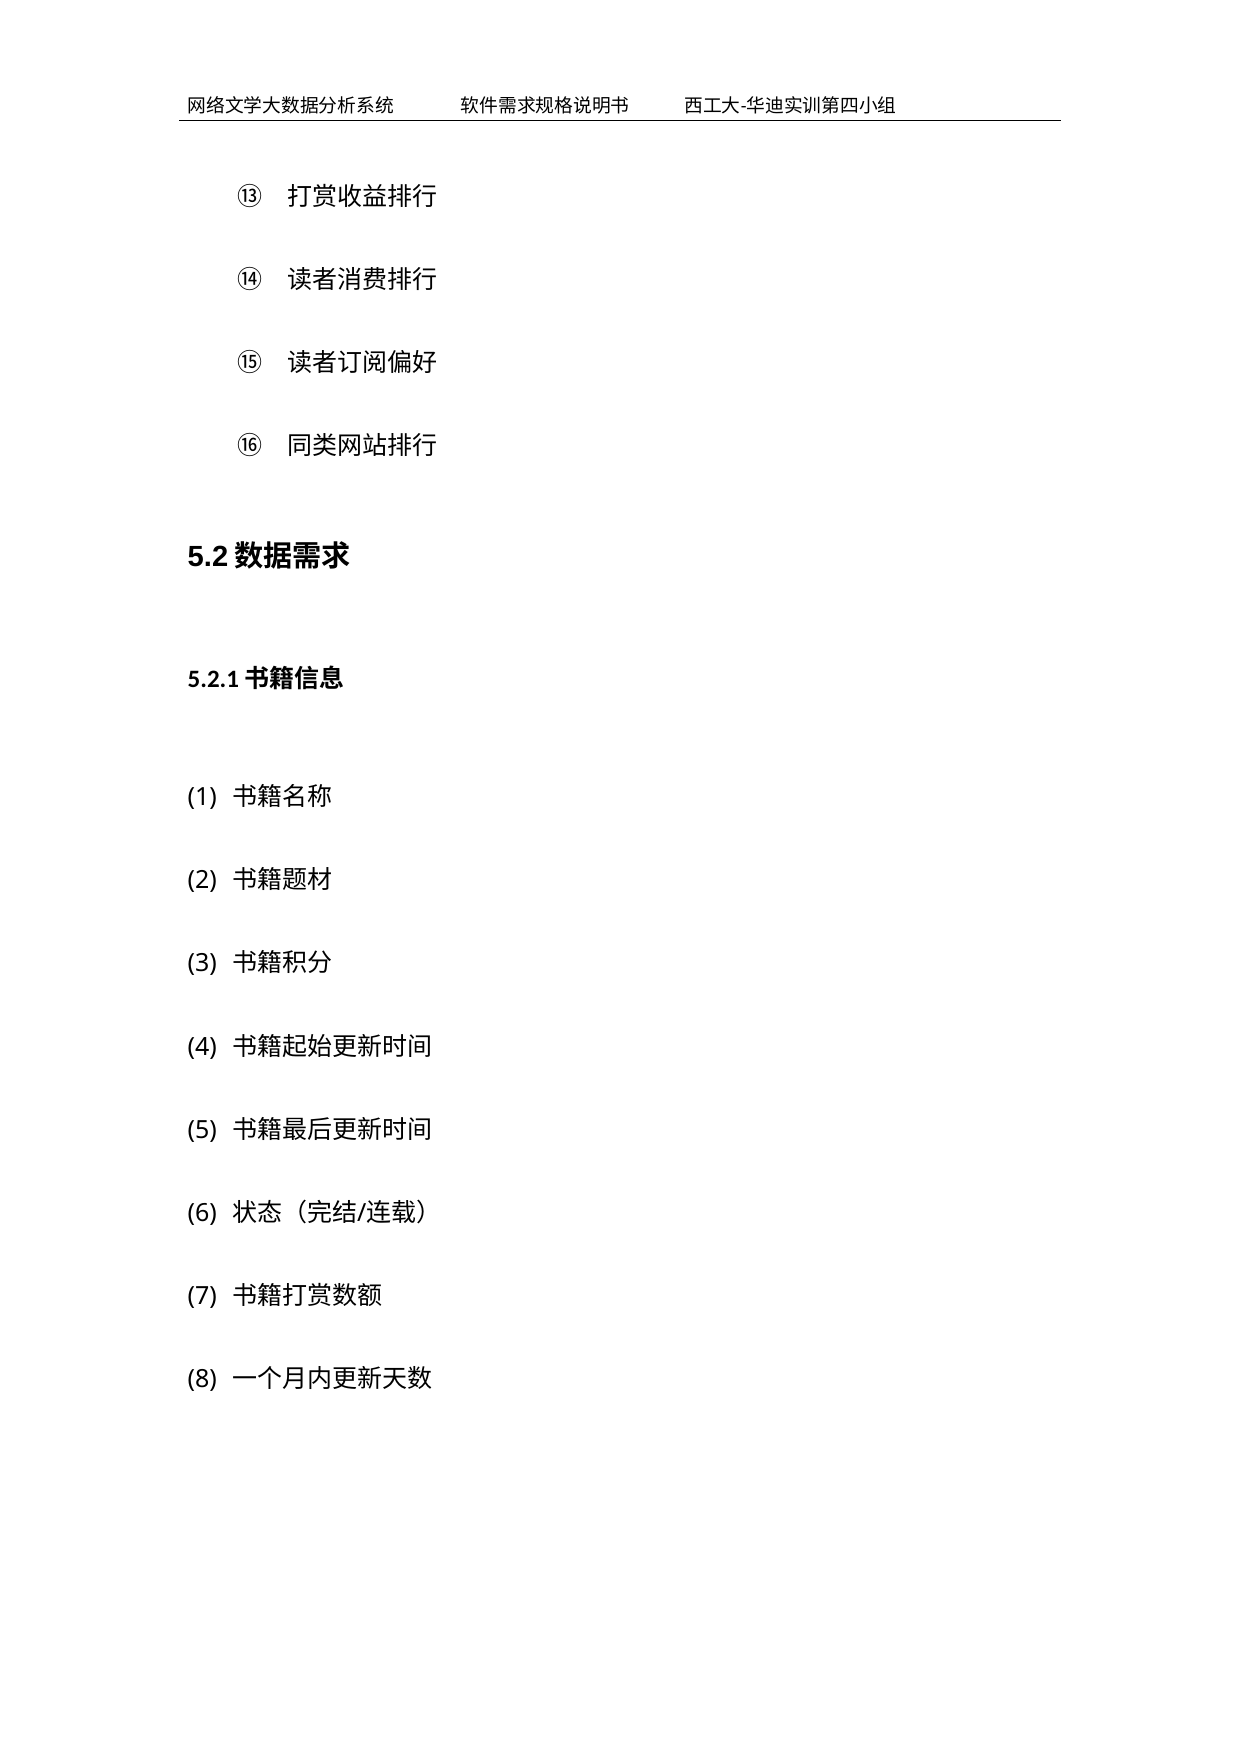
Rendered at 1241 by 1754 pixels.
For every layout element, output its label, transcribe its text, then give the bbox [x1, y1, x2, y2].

list 同类网站排行 [187, 411, 1053, 476]
list 书籍名称 [187, 762, 1053, 827]
list 读者订阅偏好 [187, 328, 1053, 393]
list 打赏收益排行 [187, 162, 1053, 227]
list 状态（完结/连载） [187, 1178, 1053, 1243]
list 书籍起始更新时间 [187, 1012, 1053, 1077]
list 一个月内更新天数 [187, 1344, 1053, 1409]
subtitle 5.2.1书籍信息 [187, 644, 1053, 709]
list 书籍积分 [187, 928, 1053, 993]
list 书籍打赏数额 [187, 1261, 1053, 1326]
list 书籍最后更新时间 [187, 1095, 1053, 1160]
list 书籍题材 [187, 845, 1053, 910]
subtitle 5.2数据需求 [187, 522, 1053, 587]
list 读者消费排行 [187, 245, 1053, 310]
